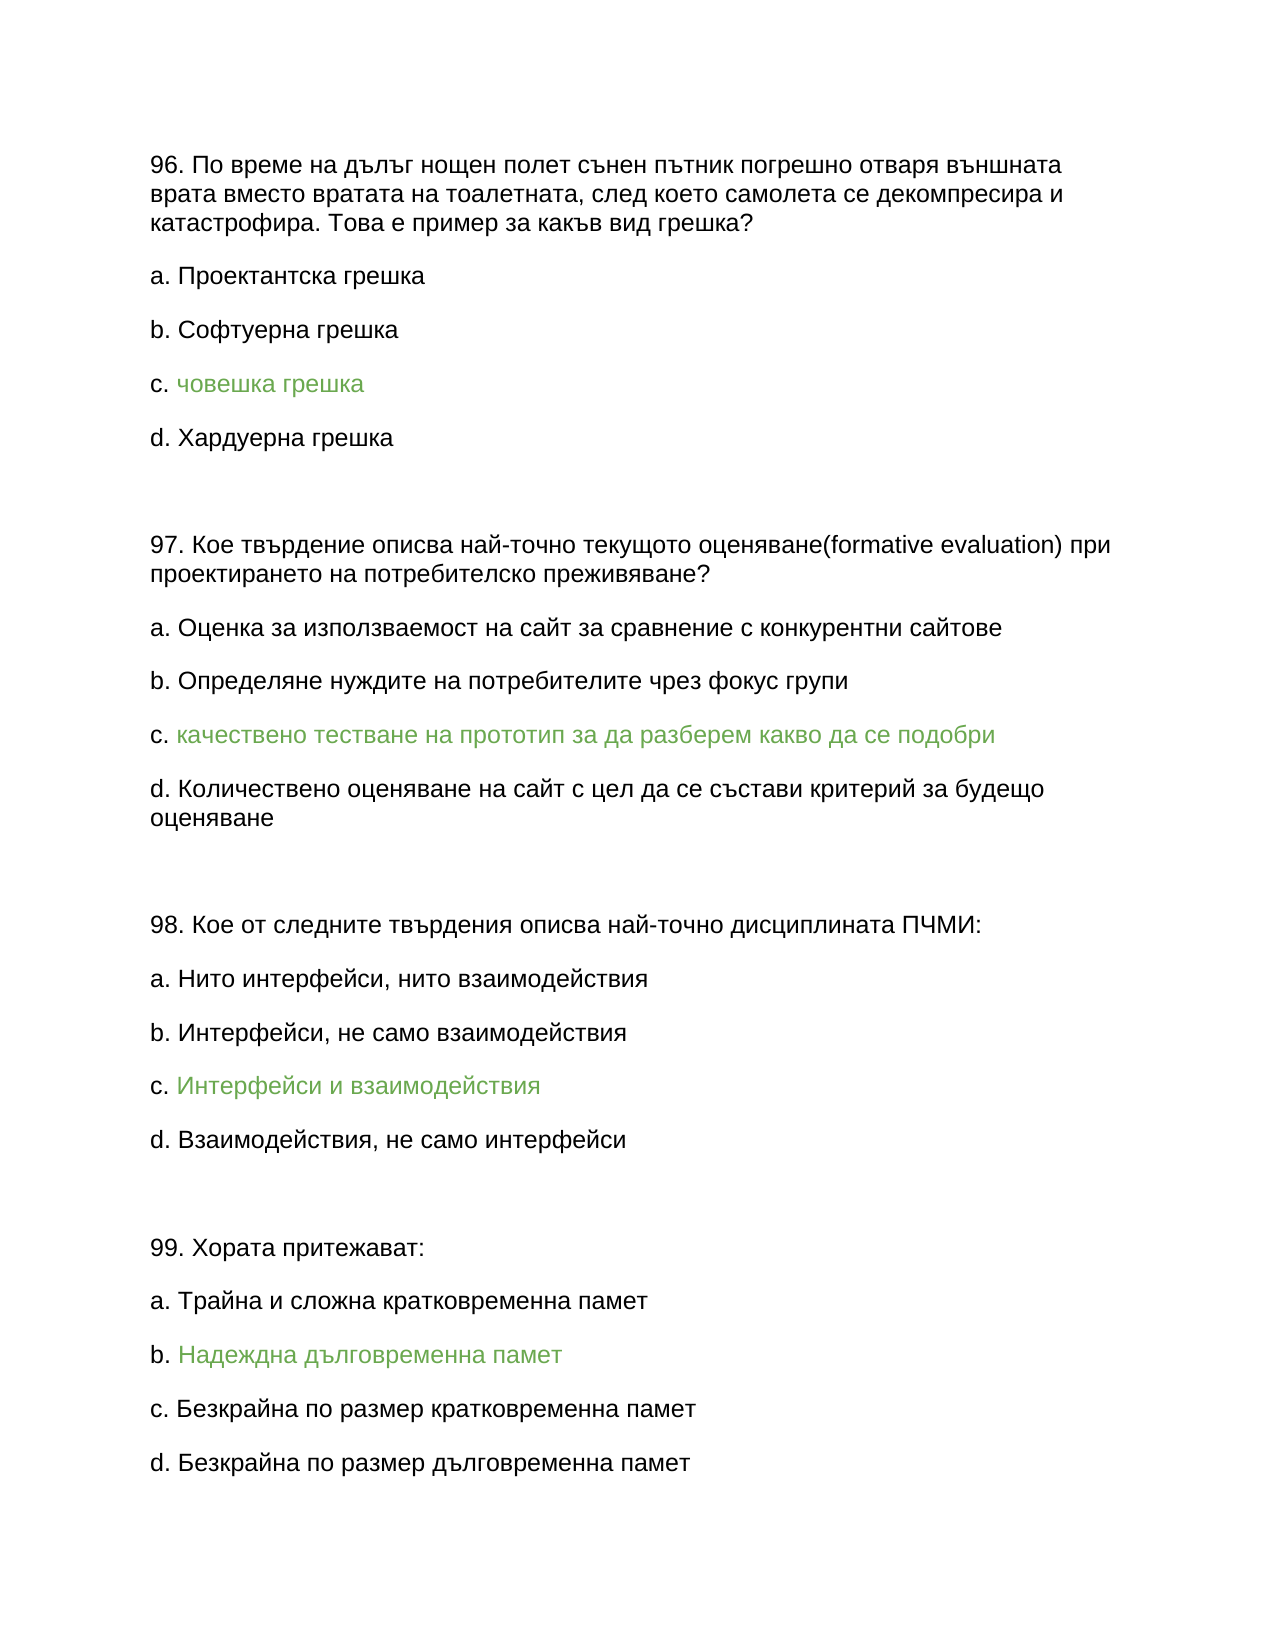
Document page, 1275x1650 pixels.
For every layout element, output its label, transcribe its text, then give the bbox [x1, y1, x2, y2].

text a. Трайна и сложна кратковременна памет [150, 1286, 1125, 1315]
text 98. Кое от следните твърдения описва най-точно дисциплината ПЧМИ: [150, 910, 1125, 939]
text 96. По време на дълъг нощен полет сънен пътник погрешно отваря външната врата вместо вратата на тоалетната, след което самолета се декомпресира и катастрофира. Това е пример за какъв вид грешка? [150, 150, 1125, 236]
text b. Определяне нуждите на потребителите чрез фокус групи [150, 666, 1125, 695]
text a. Оценка за използваемост на сайт за сравнение с конкурентни сайтове [150, 612, 1125, 641]
text d. Количествено оценяване на сайт с цел да се състави критерий за будещо оценяване [150, 774, 1125, 831]
text d. Безкрайна по размер дълговременна памет [150, 1447, 1125, 1476]
text d. Взаимодействия, не само интерфейси [150, 1125, 1125, 1154]
text c. Безкрайна по размер кратковременна памет [150, 1394, 1125, 1422]
text b. Надеждна дълговременна памет [150, 1340, 1125, 1369]
text c. качествено тестване на прототип за да разберем какво да се подобри [150, 720, 1125, 749]
text c. Интерфейси и взаимодействия [150, 1071, 1125, 1100]
text b. Софтуерна грешка [150, 315, 1125, 344]
text 97. Кое твърдение описва най-точно текущото оценяване(formative evaluation) при проектирането на потребителско преживяване? [150, 530, 1125, 587]
text c. човешка грешка [150, 369, 1125, 397]
text d. Хардуерна грешка [150, 422, 1125, 451]
text b. Интерфейси, не само взаимодействия [150, 1017, 1125, 1046]
text a. Нито интерфейси, нито взаимодействия [150, 964, 1125, 992]
text a. Проектантска грешка [150, 261, 1125, 290]
text 99. Хората притежават: [150, 1232, 1125, 1261]
